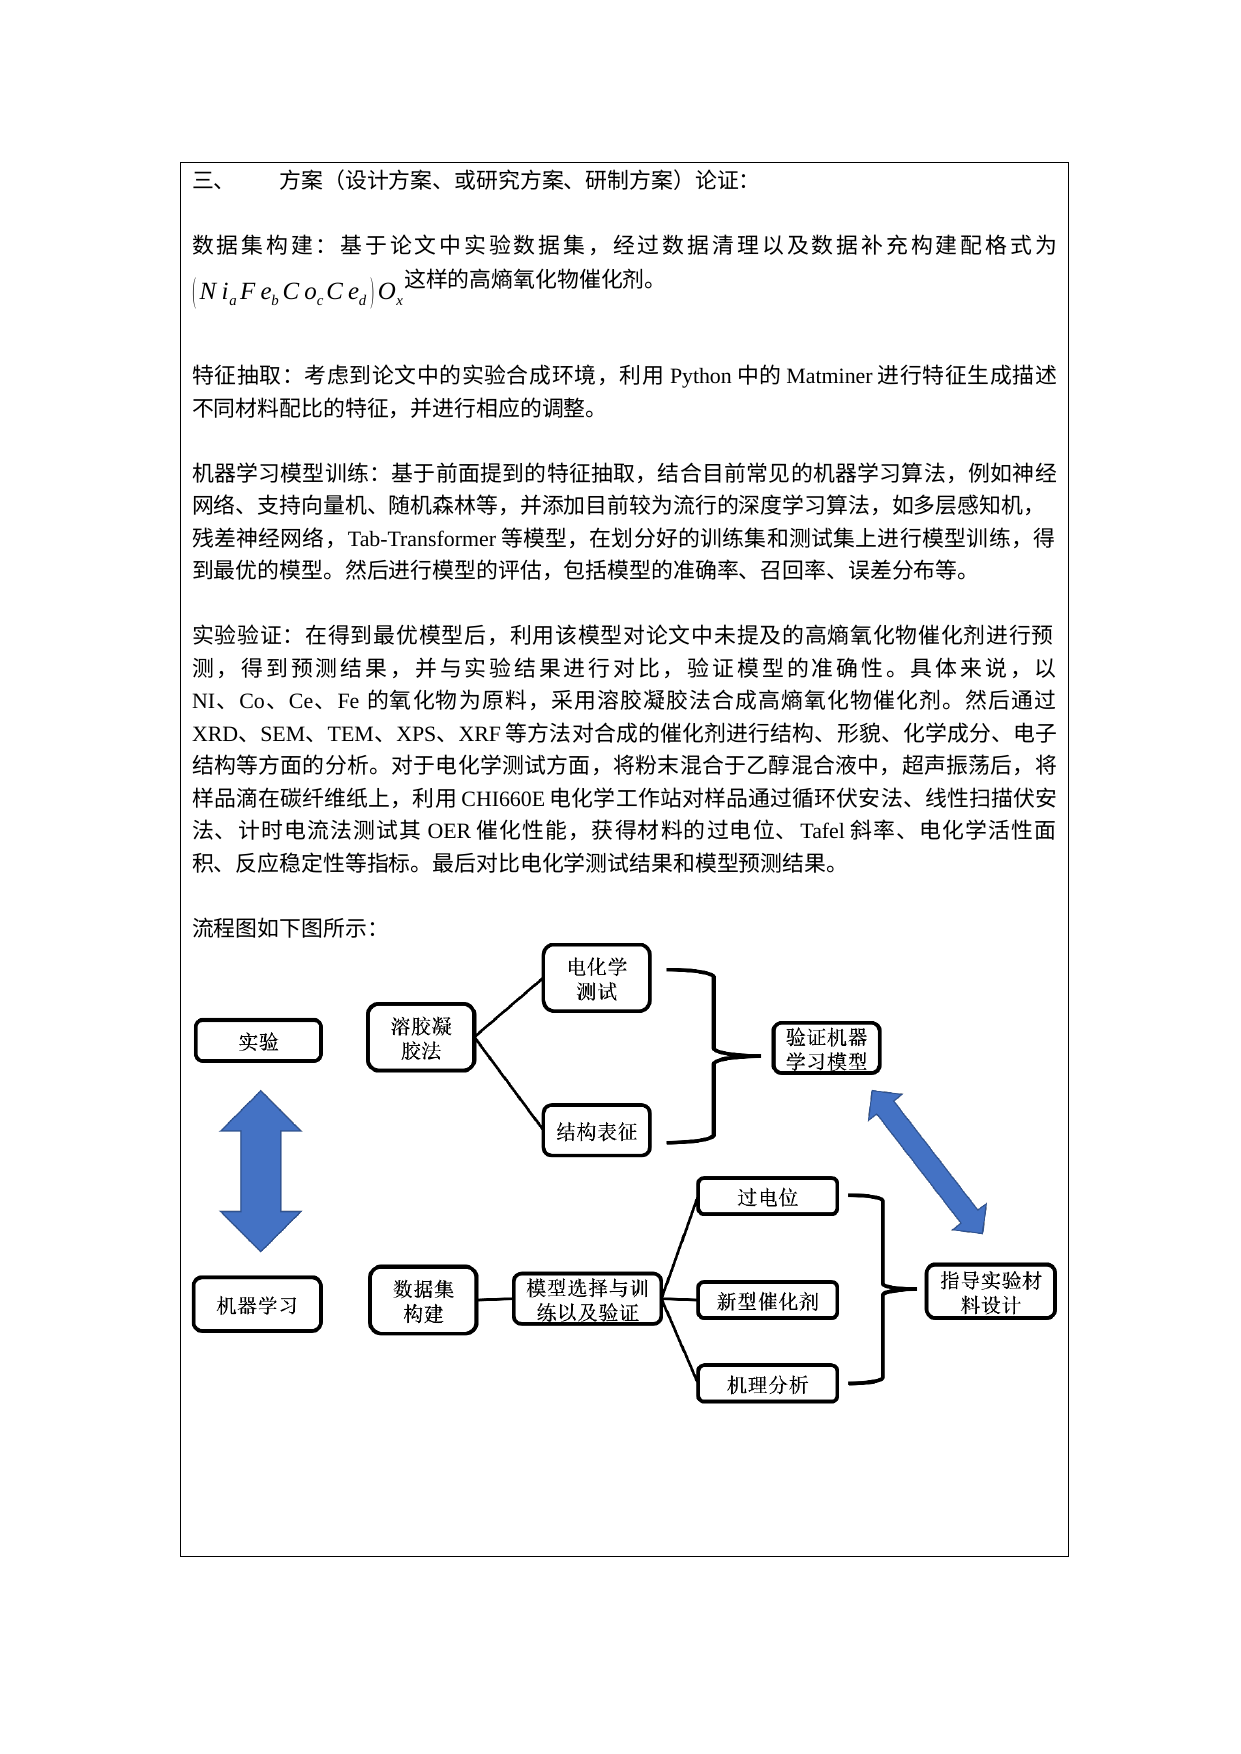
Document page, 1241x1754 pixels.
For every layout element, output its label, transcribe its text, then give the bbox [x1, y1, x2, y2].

table_cell 方案（设计方案、或研究方案、研制方案）论证： 数据集构建：基于论文中实验数据集，经过数据清理以及数据补充构建配格式为这样的高熵氧化物催化剂。 特征抽取：考虑到论文中的实验合成环境，利用Python中的Matminer进行特征生成描述不同材料配比的特征，并进行相应的调整。 机器学习模型训练：基于前面提到的特征抽取，结合目前常见的机器学习算法，例如神经网络、支持向量机、随机森林等，并添加目前较为流行的深度学习算法，如多层感知机， 残差神经网络，Tab-Transformer等模型，在划分好的训练集和测试集上进行模型训练，得到最优的模型。然后进行模型的评估，包括模型的准确率、召回率、误差分布等。 实验验证：在得到最优模型后，利用该模型对论文中未提及的高熵氧化物催化剂进行预测，得到预测结果，并与实验结果进行对比，验证模型的准确性。具体来说，以NI、Co、Ce、Fe 的氧化物为原料，采用溶胶凝胶法合成高熵氧化物催化剂。然后通过XRD、SEM、TEM、XPS、XRF等方法对合成的催化剂进行结构、形貌、化学成分、电子结构等方面的分析。对于电化学测试方面，将粉末混合于乙醇混合液中，超声振荡后，将样品滴在碳纤维纸上，利用CHI660E电化学工作站对样品通过循环伏安法、线性扫描伏安法、计时电流法测试其OER催化性能，获得材料的过电位、Tafel斜率、电化学活性面积、反应稳定性等指标。最后对比电化学测试结果和模型预测结果。 流程图如下图所示： [181, 163, 1068, 1556]
picture [191, 943, 1057, 1408]
